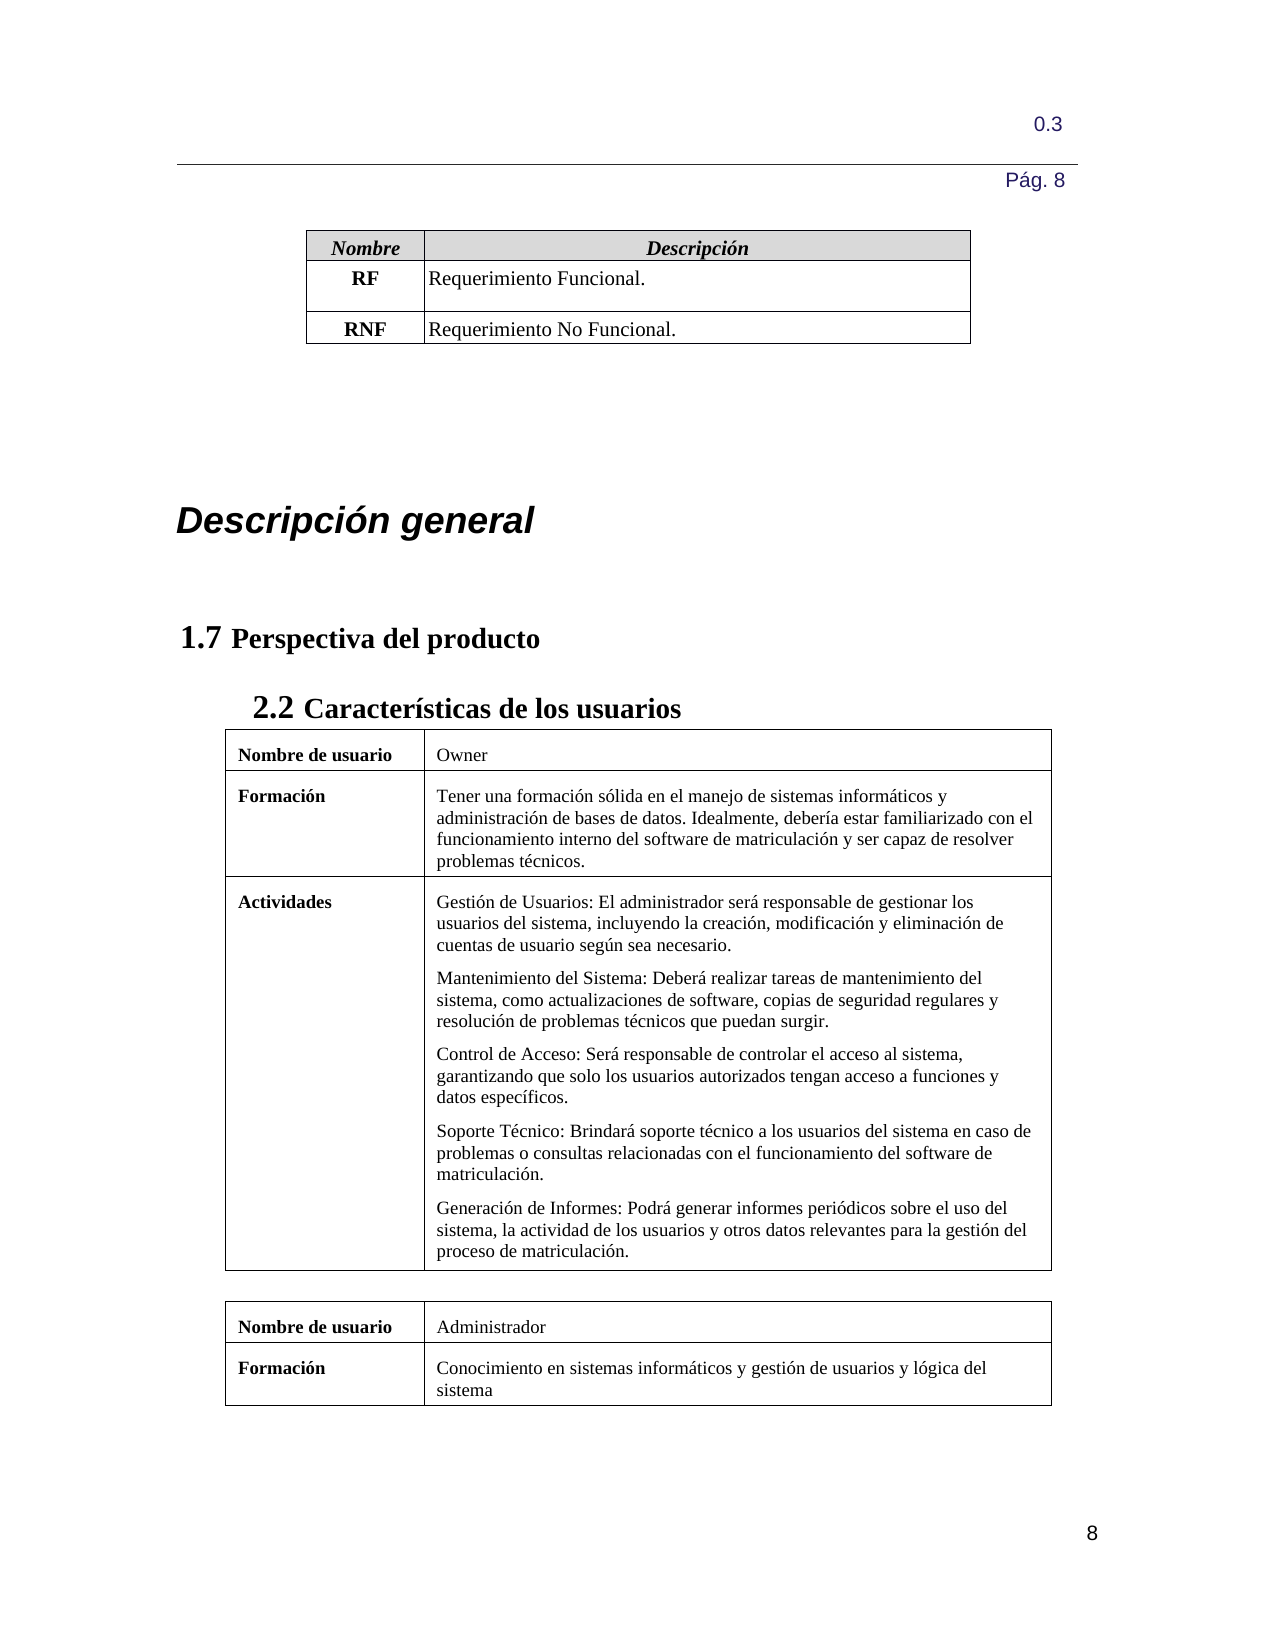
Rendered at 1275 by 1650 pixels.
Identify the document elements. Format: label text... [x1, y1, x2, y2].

table_cell Actividades [226, 877, 424, 1269]
table_header Nombre [307, 231, 424, 260]
table_cell Tener una formación sólida en el manejo de sistemas informáticos y administración de bases de datos. Idealmente, debería estar familiarizado con el funcionamiento interno del software de matriculación y ser capaz de resolver problemas técnicos. [425, 771, 1051, 876]
table_header Nombre de usuario [226, 730, 424, 770]
text 1.7 Perspectiva del producto [180, 617, 1092, 656]
table_header Owner [425, 730, 1051, 770]
table_cell RNF [307, 312, 424, 342]
subtitle Descripción general [176, 498, 1092, 541]
table_cell Formación [226, 1343, 424, 1405]
subtitle 2.2 Características de los usuarios [252, 688, 1092, 726]
table_cell Formación [226, 771, 424, 876]
table_cell Requerimiento No Funcional. [425, 312, 970, 342]
table_cell RF [307, 261, 424, 311]
table_header Descripción [425, 231, 970, 260]
table_cell Requerimiento Funcional. [425, 261, 970, 311]
table_cell Gestión de Usuarios: El administrador será responsable de gestionar los usuarios del sistema, incluyendo la creación, modificación y eliminación de cuentas de usuario según sea necesario. Mantenimiento del Sistema: Deberá realizar tareas de mantenimiento del sistema, como actualizaciones de software, copias de seguridad regulares y resolución de problemas técnicos que puedan surgir. Control de Acceso: Será responsable de controlar el acceso al sistema, garantizando que solo los usuarios autorizados tengan acceso a funciones y datos específicos. Soporte Técnico: Brindará soporte técnico a los usuarios del sistema en caso de problemas o consultas relacionadas con el funcionamiento del software de matriculación. Generación de Informes: Podrá generar informes periódicos sobre el uso del sistema, la actividad de los usuarios y otros datos relevantes para la gestión del proceso de matriculación. [425, 877, 1051, 1269]
table_header Nombre de usuario [226, 1302, 424, 1342]
table_cell Conocimiento en sistemas informáticos y gestión de usuarios y lógica del sistema [425, 1343, 1051, 1405]
table_header Administrador [425, 1302, 1051, 1342]
